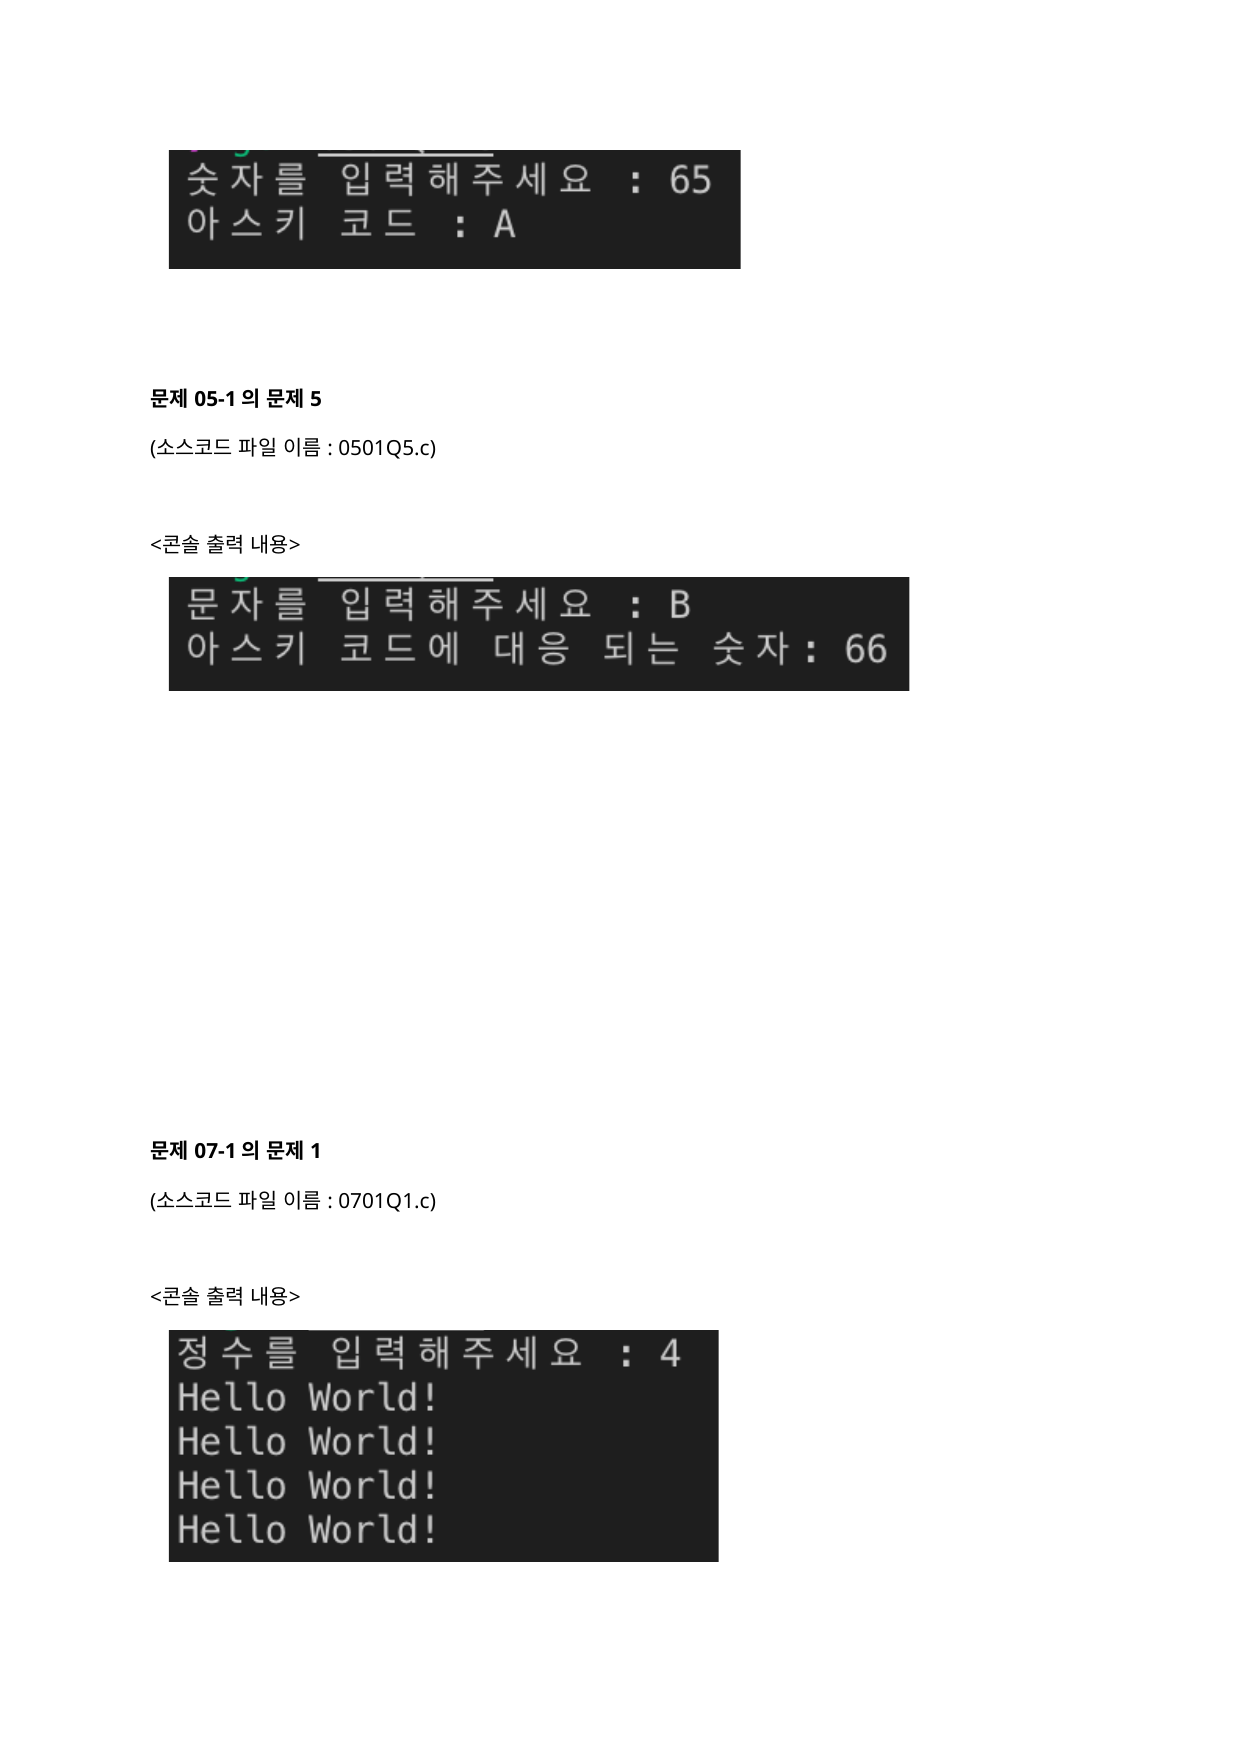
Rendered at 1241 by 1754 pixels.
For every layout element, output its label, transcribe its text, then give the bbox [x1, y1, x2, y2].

text <콘솔 출력 내용> [150, 528, 1090, 558]
text <콘솔 출력 내용> [150, 1281, 1090, 1311]
text (소스코드 파일 이름 : 0501Q5.c) [150, 432, 1090, 462]
text 문제 07-1의 문제 1 [150, 1134, 1090, 1165]
text 문제 05-1의 문제 5 [150, 382, 1090, 412]
text (소스코드 파일 이름 : 0701Q1.c) [150, 1184, 1090, 1214]
